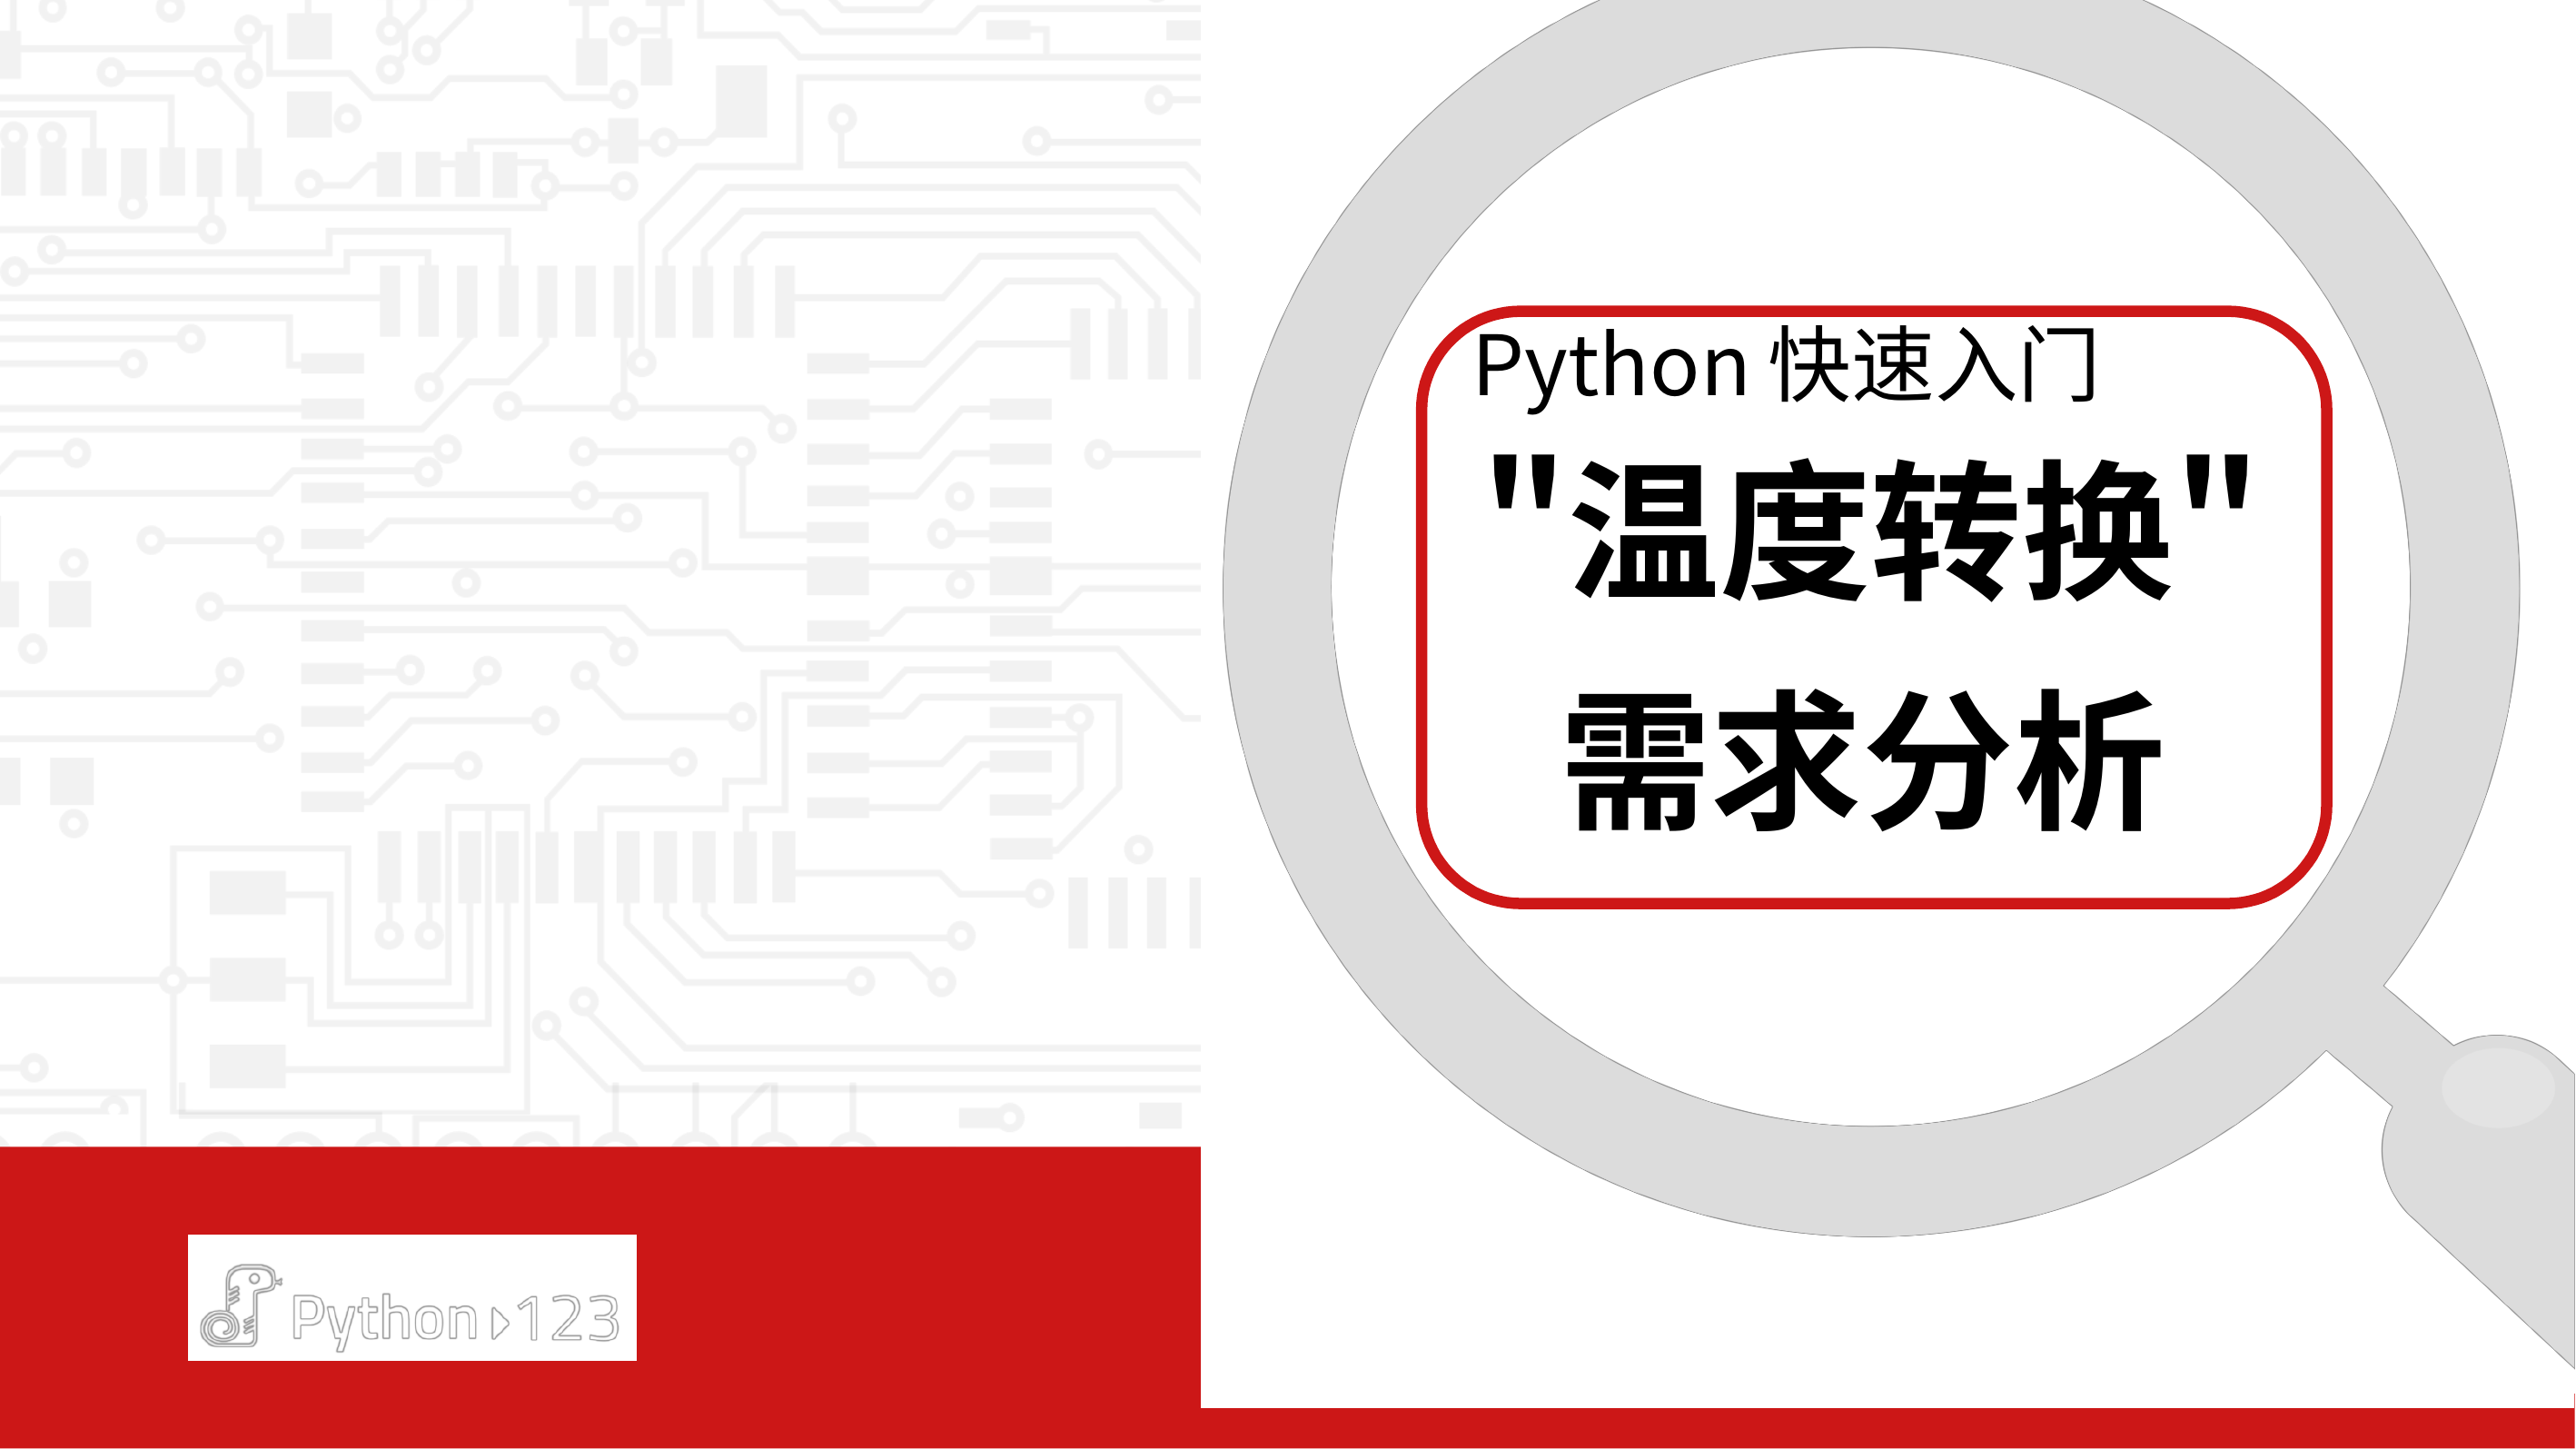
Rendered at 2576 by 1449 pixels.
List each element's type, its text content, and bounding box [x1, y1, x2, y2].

picture [0, 0, 2575, 1409]
text 需求分析 [1558, 630, 2167, 865]
text Python快速入门 [1472, 302, 2533, 419]
picture [187, 1235, 637, 1361]
text "温度转换" [1481, 419, 2533, 630]
